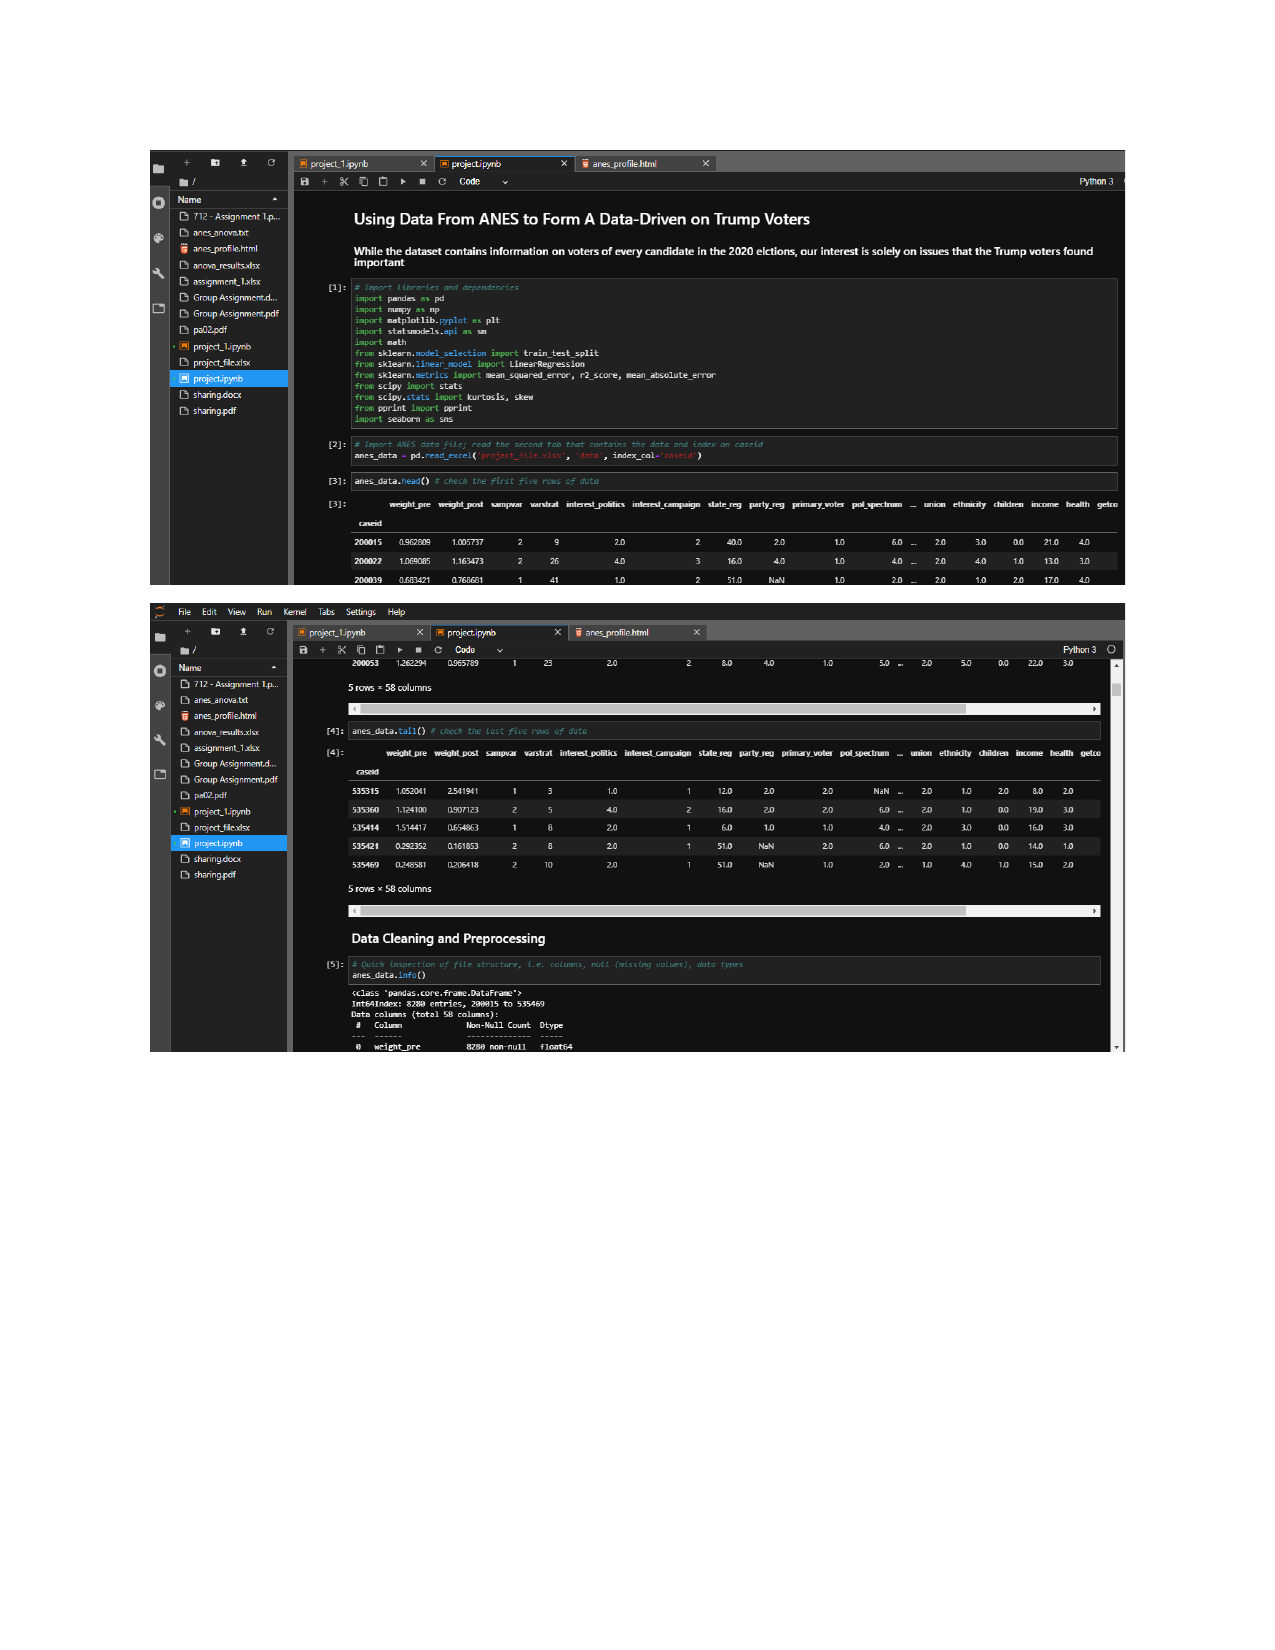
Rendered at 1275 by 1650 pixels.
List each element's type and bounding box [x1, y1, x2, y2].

picture [150, 603, 1125, 1052]
picture [150, 150, 1125, 585]
